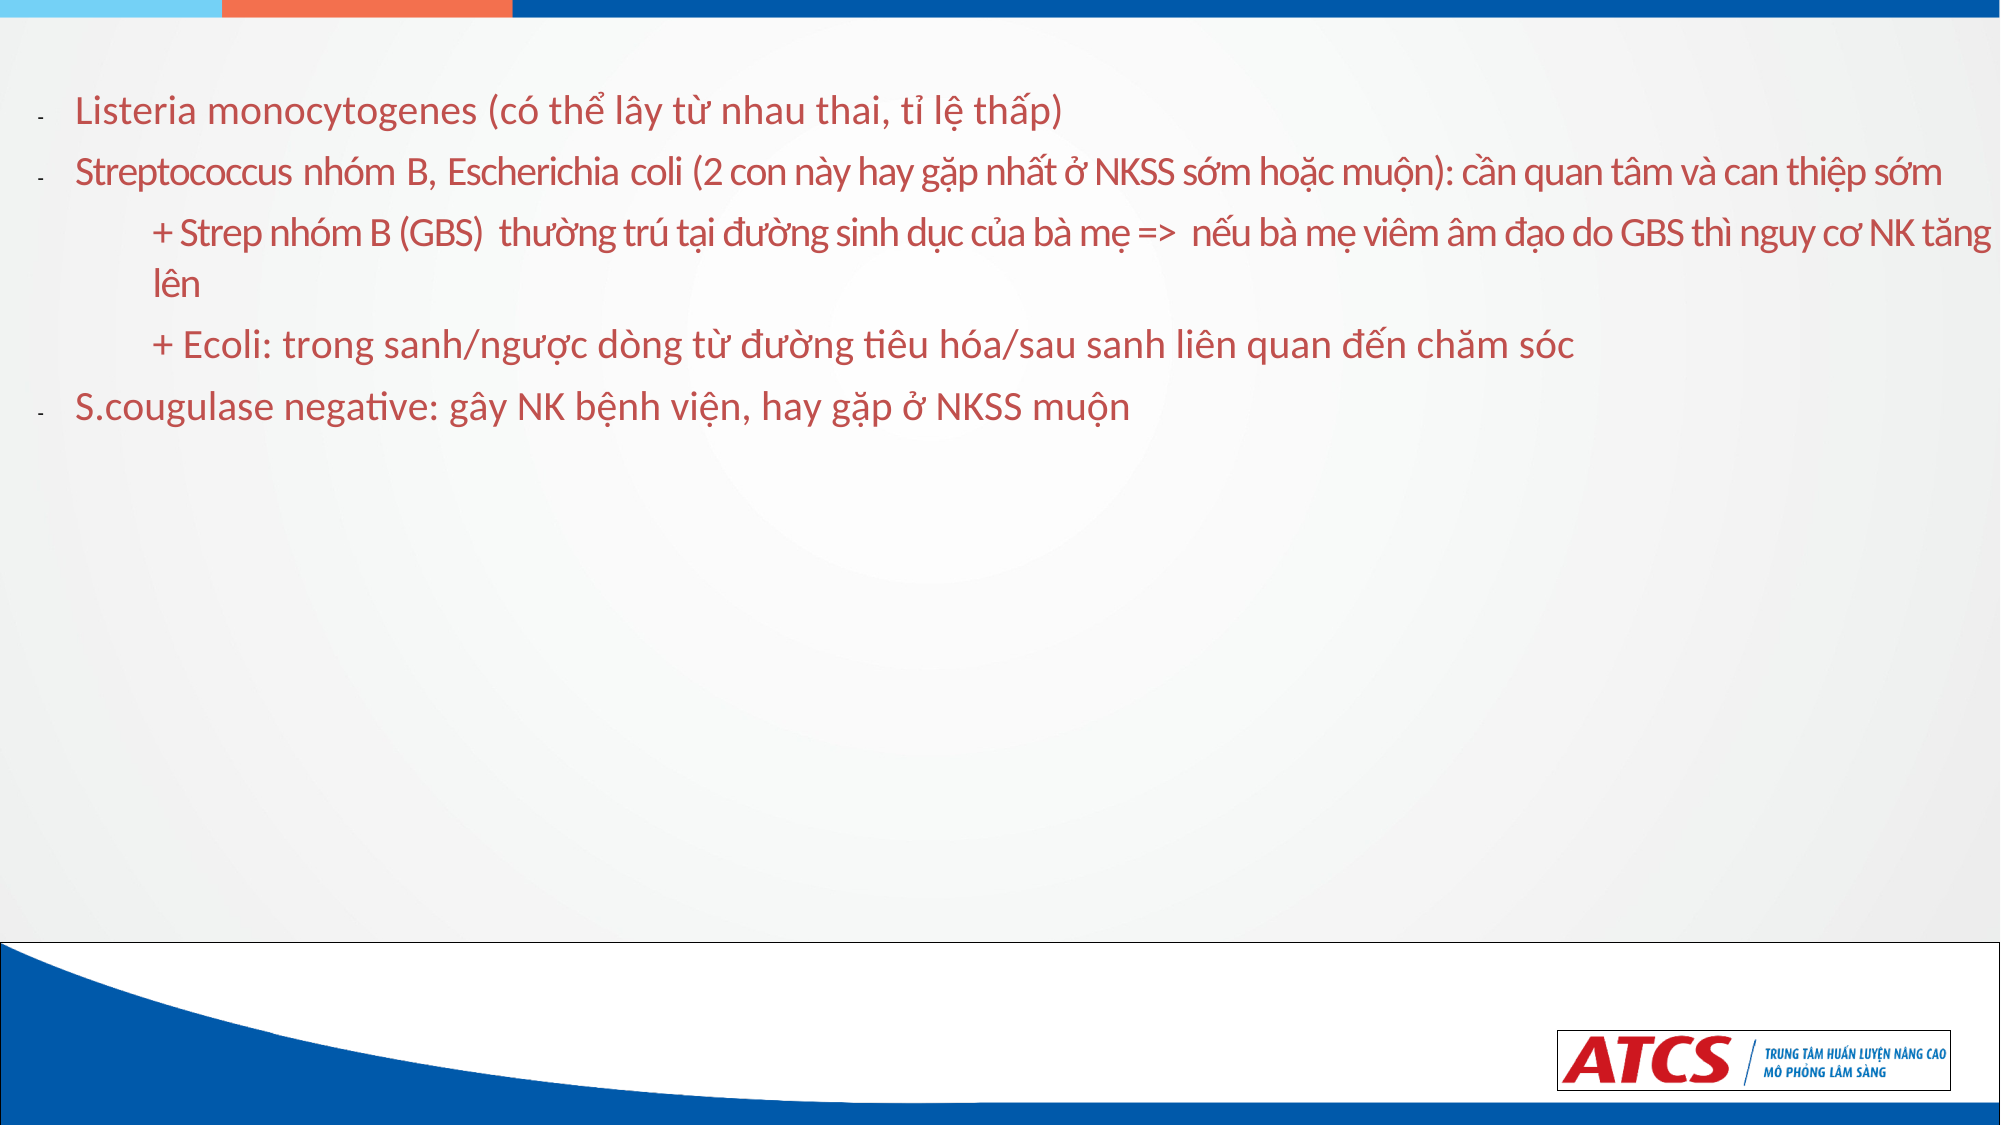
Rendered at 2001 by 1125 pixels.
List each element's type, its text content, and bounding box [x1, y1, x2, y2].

subtitle + Ecoli: trong sanh/ngược dòng từ đường tiêu hóa/sau sanh liên quan đến chăm sóc [152, 318, 2000, 369]
subtitle S.cougulase negative: gây NK bệnh viện, hay gặp ở NKSS muộn [37, 380, 2000, 431]
picture [0, 0, 2001, 1125]
picture [1, 943, 1999, 1125]
subtitle Listeria monocytogenes (có thể lây từ nhau thai, tỉ lệ thấp) [37, 84, 2000, 135]
subtitle Streptococcus nhóm B, Escherichia coli (2 con này hay gặp nhất ở NKSS sớm hoặc muộn): cần quan tâm và can thiệp sớm [37, 145, 2000, 196]
subtitle + Strep nhóm B (GBS) thường trú tại đường sinh dục của bà mẹ => nếu bà mẹ viêm âm đạo do GBS thì nguy cơ NK tăng lên [152, 206, 2000, 308]
